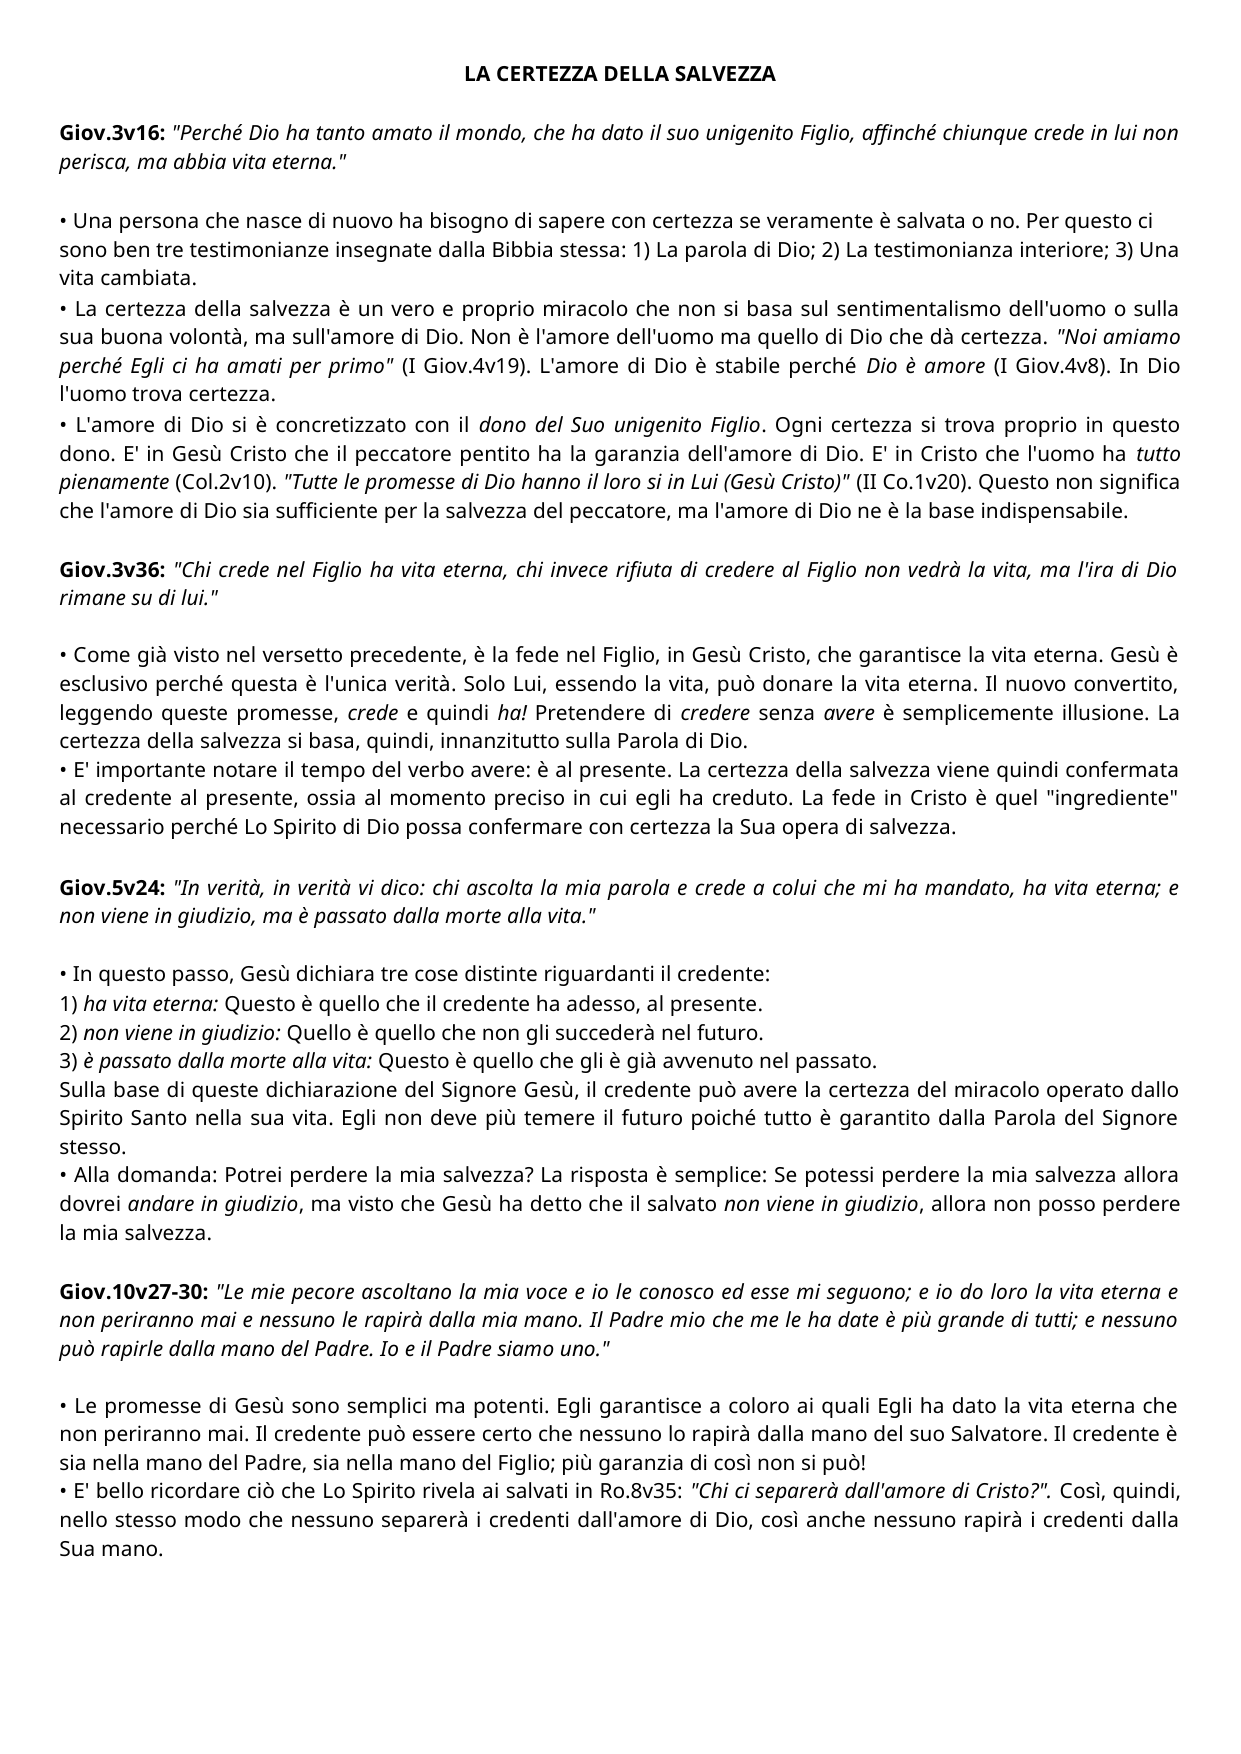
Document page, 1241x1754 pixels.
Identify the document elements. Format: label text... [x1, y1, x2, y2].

text 2) non viene in giudizio: Quello è quello che non gli succederà nel futuro. [59, 1018, 1181, 1046]
text 1) ha vita eterna: Questo è quello che il credente ha adesso, al presente. [59, 989, 1181, 1018]
text Giov.10v27-30: "Le mie pecore ascoltano la mia voce e io le conosco ed esse mi seguono; e io do loro la vita eterna e non periranno mai e nessuno le rapirà dalla mia mano. Il Padre mio che me le ha date è più grande di tutti; e nessuno può rapirle dalla mano del Padre. Io e il Padre siamo uno." [59, 1277, 1181, 1362]
text Giov.5v24: "In verità, in verità vi dico: chi ascolta la mia parola e crede a colui che mi ha mandato, ha vita eterna; e non viene in giudizio, ma è passato dalla morte alla vita." [59, 873, 1181, 930]
text Giov.3v16: "Perché Dio ha tanto amato il mondo, che ha dato il suo unigenito Figlio, affinché chiunque crede in lui non perisca, ma abbia vita eterna." [59, 118, 1181, 175]
text Sulla base di queste dichiarazione del Signore Gesù, il credente può avere la certezza del miracolo operato dallo Spirito Santo nella sua vita. Egli non deve più temere il futuro poiché tutto è garantito dalla Parola del Signore stesso. [59, 1075, 1181, 1160]
text • Alla domanda: Potrei perdere la mia salvezza? La risposta è semplice: Se potessi perdere la mia salvezza allora dovrei andare in giudizio, ma visto che Gesù ha detto che il salvato non viene in giudizio, allora non posso perdere la mia salvezza. [59, 1160, 1181, 1246]
title La certezza della salvezza [59, 59, 1181, 88]
text 3) è passato dalla morte alla vita: Questo è quello che gli è già avvenuto nel passato. [59, 1046, 1181, 1075]
text Giov.3v36: "Chi crede nel Figlio ha vita eterna, chi invece rifiuta di credere al Figlio non vedrà la vita, ma l'ira di Dio rimane su di lui." [59, 555, 1181, 612]
text • E' bello ricordare ciò che Lo Spirito rivela ai salvati in Ro.8v35: "Chi ci separerà dall'amore di Cristo?". Così, quindi, nello stesso modo che nessuno separerà i credenti dall'amore di Dio, così anche nessuno rapirà i credenti dalla Sua mano. [59, 1476, 1181, 1562]
text • In questo passo, Gesù dichiara tre cose distinte riguardanti il credente: [59, 958, 1181, 987]
text • E' importante notare il tempo del verbo avere: è al presente. La certezza della salvezza viene quindi confermata al credente al presente, ossia al momento preciso in cui egli ha creduto. La fede in Cristo è quel "ingrediente" necessario perché Lo Spirito di Dio possa confermare con certezza la Sua opera di salvezza. [59, 754, 1181, 840]
text • La certezza della salvezza è un vero e proprio miracolo che non si basa sul sentimentalismo dell'uomo o sulla sua buona volontà, ma sull'amore di Dio. Non è l'amore dell'uomo ma quello di Dio che dà certezza. "Noi amiamo perché Egli ci ha amati per primo" (I Giov.4v19). L'amore di Dio è stabile perché Dio è amore (I Giov.4v8). In Dio l'uomo trova certezza. [59, 294, 1181, 408]
text • Una persona che nasce di nuovo ha bisogno di sapere con certezza se veramente è salvata o no. Per questo ci sono ben tre testimonianze insegnate dalla Bibbia stessa: 1) La parola di Dio; 2) La testimonianza interiore; 3) Una vita cambiata. [59, 206, 1181, 292]
text • Le promesse di Gesù sono semplici ma potenti. Egli garantisce a coloro ai quali Egli ha dato la vita eterna che non periranno mai. Il credente può essere certo che nessuno lo rapirà dalla mano del suo Salvatore. Il credente è sia nella mano del Padre, sia nella mano del Figlio; più garanzia di così non si può! [59, 1391, 1181, 1476]
text • Come già visto nel versetto precedente, è la fede nel Figlio, in Gesù Cristo, che garantisce la vita eterna. Gesù è esclusivo perché questa è l'unica verità. Solo Lui, essendo la vita, può donare la vita eterna. Il nuovo convertito, leggendo queste promesse, crede e quindi ha! Pretendere di credere senza avere è semplicemente illusione. La certezza della salvezza si basa, quindi, innanzitutto sulla Parola di Dio. [59, 640, 1181, 754]
text • L'amore di Dio si è concretizzato con il dono del Suo unigenito Figlio. Ogni certezza si trova proprio in questo dono. E' in Gesù Cristo che il peccatore pentito ha la garanzia dell'amore di Dio. E' in Cristo che l'uomo ha tutto pienamente (Col.2v10). "Tutte le promesse di Dio hanno il loro si in Lui (Gesù Cristo)" (II Co.1v20). Questo non significa che l'amore di Dio sia sufficiente per la salvezza del peccatore, ma l'amore di Dio ne è la base indispensabile. [59, 410, 1181, 524]
